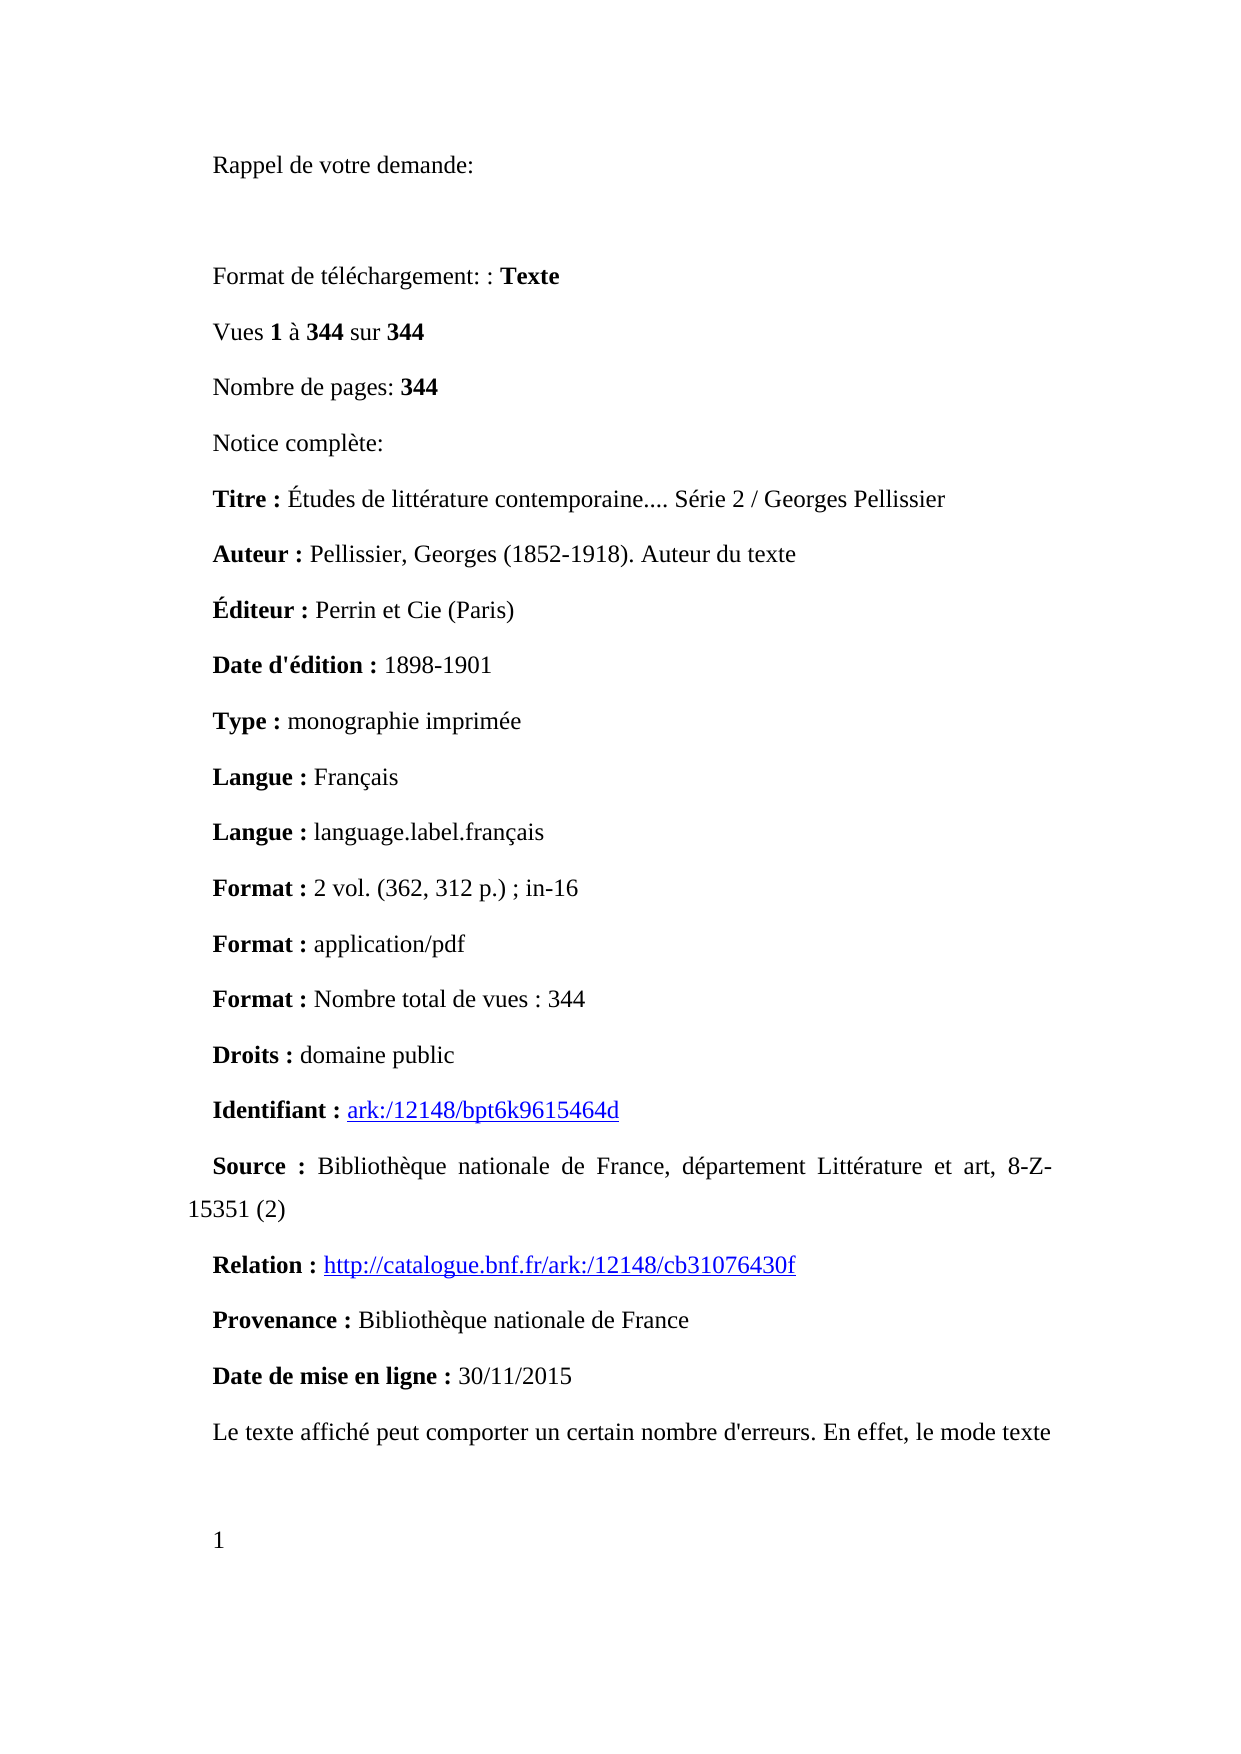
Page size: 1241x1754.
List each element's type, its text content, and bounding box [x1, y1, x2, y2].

text Titre : Études de littérature contemporaine.... Série 2 / Georges Pellissier [187, 484, 1053, 512]
text Éditeur : Perrin et Cie (Paris) [187, 595, 1053, 624]
text Langue : language.label.français [187, 817, 1053, 846]
text Langue : Français [187, 762, 1053, 791]
text Date de mise en ligne : 30/11/2015 [187, 1361, 1053, 1390]
text Notice complète: [187, 428, 1053, 457]
text Vues 1 à 344 sur 344 [187, 317, 1053, 346]
text Identifiant : ark:/12148/bpt6k9615464d [187, 1096, 1053, 1124]
text Auteur : Pellissier, Georges (1852-1918). Auteur du texte [187, 539, 1053, 568]
text Droits : domaine public [187, 1040, 1053, 1069]
text Format : Nombre total de vues : 344 [187, 984, 1053, 1013]
text Rappel de votre demande: [187, 150, 1053, 179]
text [187, 1417, 1053, 1446]
text Provenance : Bibliothèque nationale de France [187, 1306, 1053, 1334]
text Date d'édition : 1898-1901 [187, 651, 1053, 679]
text Relation : http://catalogue.bnf.fr/ark:/12148/cb31076430f [187, 1250, 1053, 1279]
text Nombre de pages: 344 [187, 372, 1053, 401]
text Format : application/pdf [187, 929, 1053, 957]
text Source : Bibliothèque nationale de France, département Littérature et art, 8-Z-15351 (2) [187, 1151, 1053, 1223]
text Format : 2 vol. (362, 312 p.) ; in-16 [187, 873, 1053, 902]
text Format de téléchargement: : Texte [187, 261, 1053, 290]
text Type : monographie imprimée [187, 706, 1053, 735]
